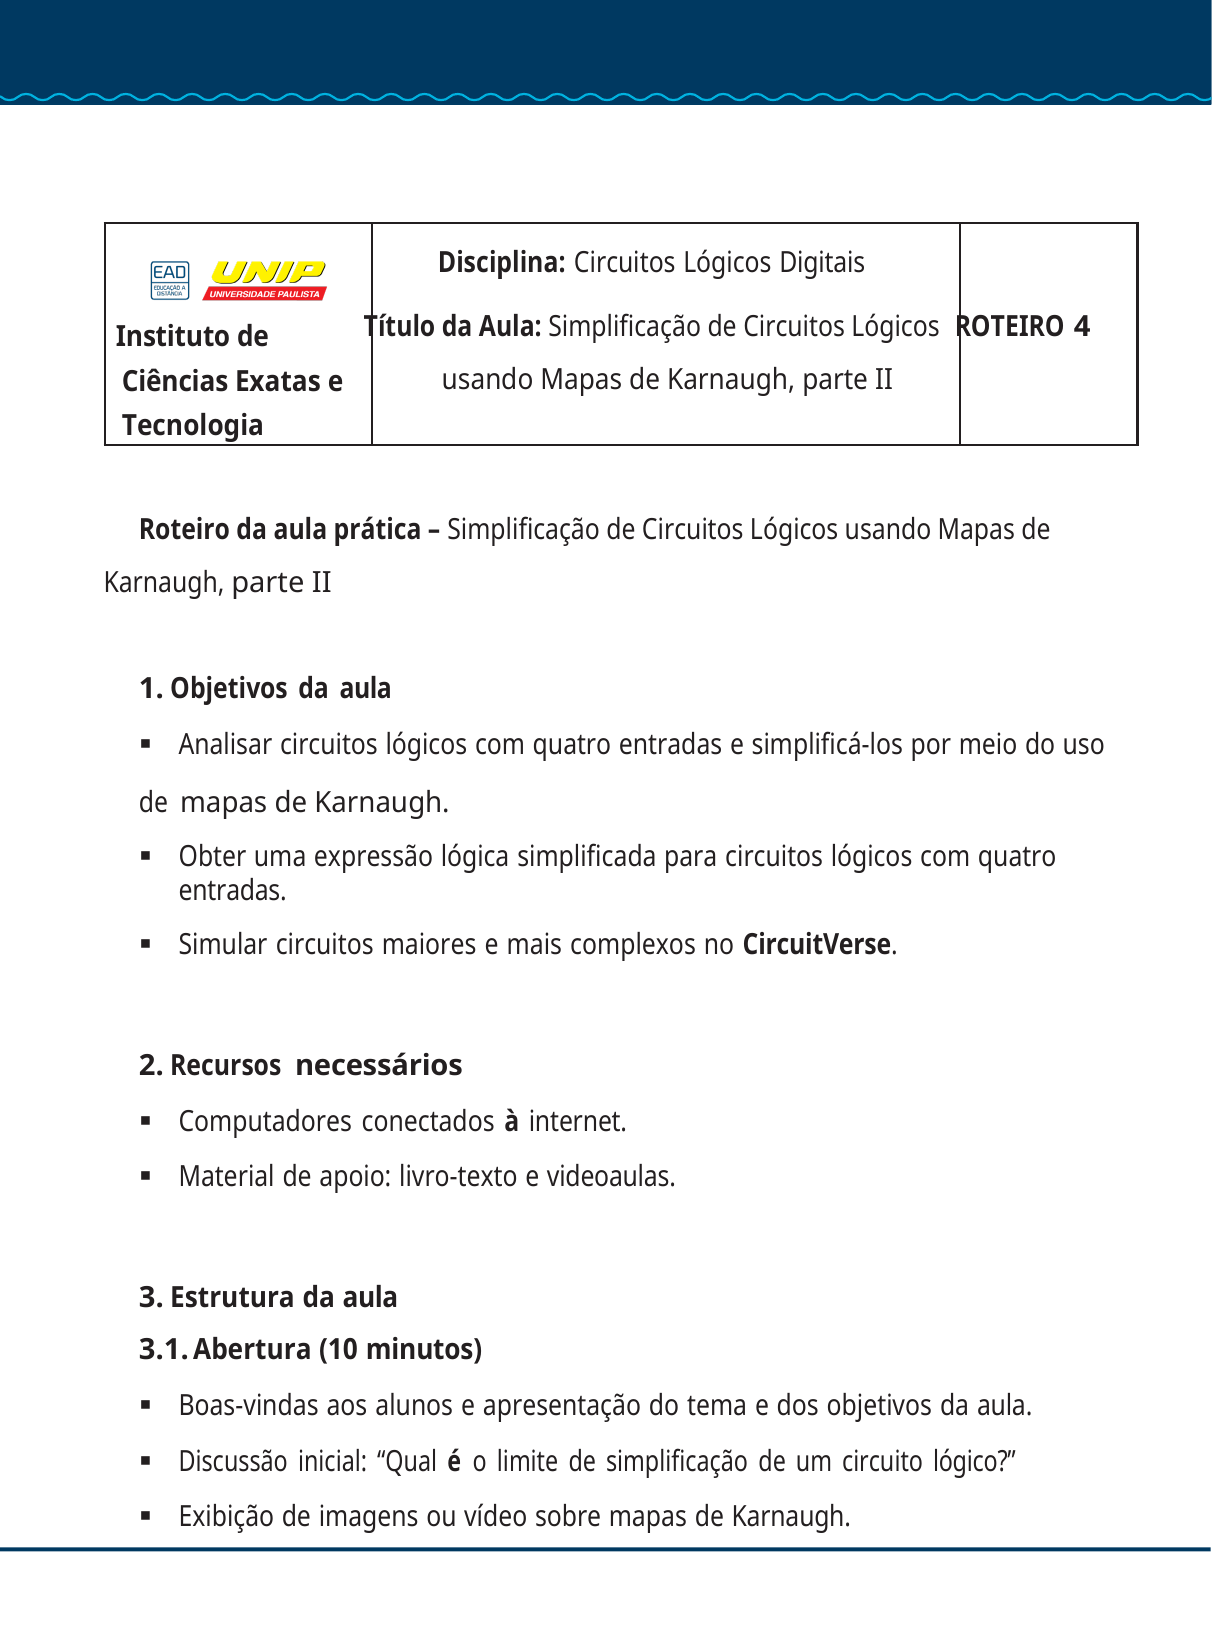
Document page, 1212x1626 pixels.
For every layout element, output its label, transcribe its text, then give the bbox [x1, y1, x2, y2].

subtitle Recursos necessários [139, 1044, 1152, 1084]
subtitle Objetivos da aula [139, 667, 1152, 707]
table_header Disciplina: Circuitos Lógicos Digitais Título da Aula: Simplificação de Circuitos Lógicos usando Mapas de Karnaugh, parte II [373, 224, 959, 444]
text Roteiro da aula prática – Simplificação de Circuitos Lógicos usando Mapas de Karnaugh, parte II [103, 508, 1152, 601]
list Exibição de imagens ou vídeo sobre mapas de Karnaugh. [139, 1496, 1152, 1535]
list Simular circuitos maiores e mais complexos no CircuitVerse. [139, 923, 1152, 963]
list Obter uma expressão lógica simplificada para circuitos lógicos com quatro entradas. [139, 839, 1152, 907]
table_header ROTEIRO 4 [961, 224, 1136, 444]
subtitle Estrutura da aula [139, 1277, 1152, 1316]
picture [143, 250, 336, 317]
list Analisar circuitos lógicos com quatro entradas e simplificá-los por meio do uso de mapas de Karnaugh. [139, 723, 1138, 821]
list Discussão inicial: “Qual é o limite de simplificação de um circuito lógico?” [139, 1440, 1152, 1479]
list Material de apoio: livro-texto e videoaulas. [139, 1156, 1152, 1195]
list Computadores conectados à internet. [139, 1100, 1152, 1139]
list Abertura (10 minutos) [139, 1328, 1152, 1368]
list Boas-vindas aos alunos e apresentação do tema e dos objetivos da aula. [139, 1384, 1152, 1424]
table_header Instituto de Ciências Exatas e Tecnologia [106, 224, 371, 444]
